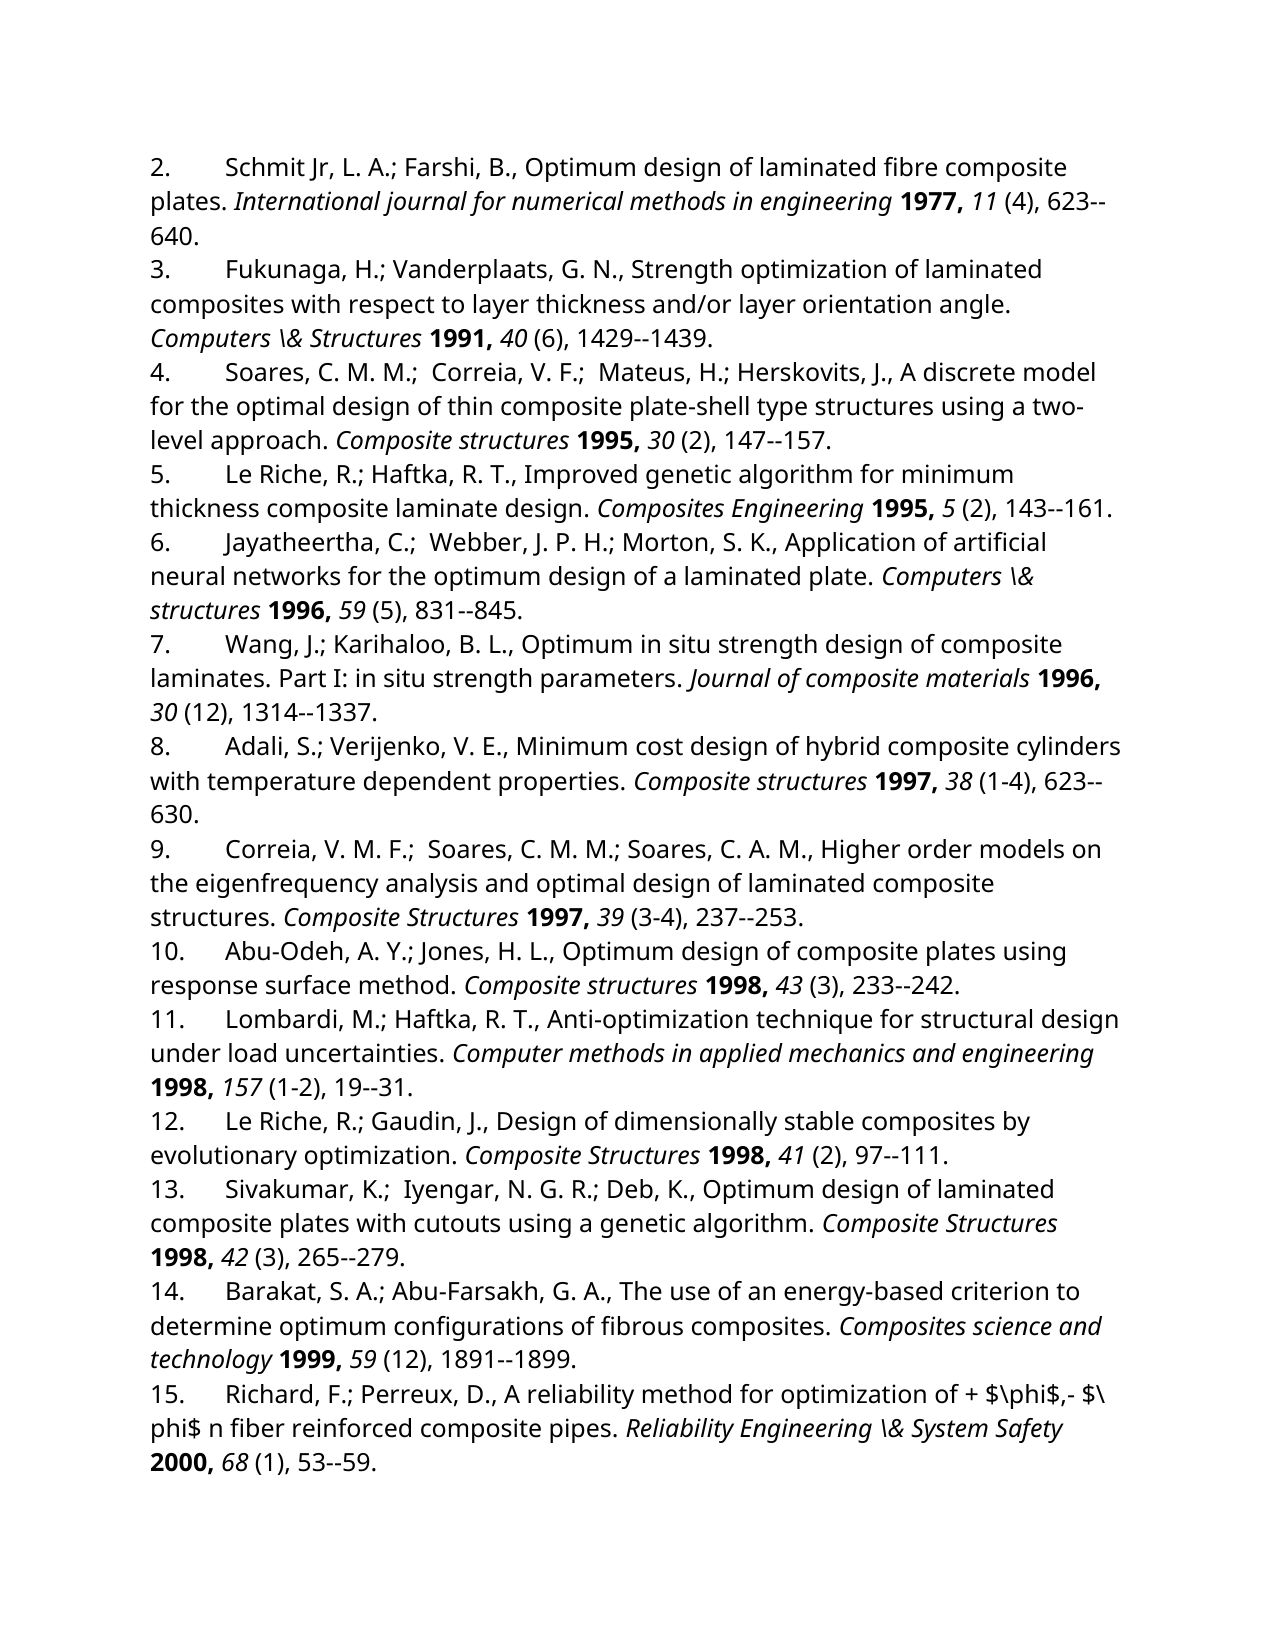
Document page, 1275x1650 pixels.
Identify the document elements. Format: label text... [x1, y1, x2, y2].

text 4. Soares, C. M. M.; Correia, V. F.; Mateus, H.; Herskovits, J., A discrete model for the optimal design of thin composite plate-shell type structures using a two-level approach. Composite structures 1995, 30 (2), 147--157. [150, 354, 1125, 457]
text 10. Abu-Odeh, A. Y.; Jones, H. L., Optimum design of composite plates using response surface method. Composite structures 1998, 43 (3), 233--242. [150, 933, 1125, 1002]
text 13. Sivakumar, K.; Iyengar, N. G. R.; Deb, K., Optimum design of laminated composite plates with cutouts using a genetic algorithm. Composite Structures 1998, 42 (3), 265--279. [150, 1172, 1125, 1274]
text 15. Richard, F.; Perreux, D., A reliability method for optimization of + $\phi$,- $\phi$ n fiber reinforced composite pipes. Reliability Engineering \& System Safety 2000, 68 (1), 53--59. [150, 1376, 1125, 1478]
text 5. Le Riche, R.; Haftka, R. T., Improved genetic algorithm for minimum thickness composite laminate design. Composites Engineering 1995, 5 (2), 143--161. [150, 457, 1125, 525]
text 6. Jayatheertha, C.; Webber, J. P. H.; Morton, S. K., Application of artificial neural networks for the optimum design of a laminated plate. Computers \& structures 1996, 59 (5), 831--845. [150, 525, 1125, 627]
text 9. Correia, V. M. F.; Soares, C. M. M.; Soares, C. A. M., Higher order models on the eigenfrequency analysis and optimal design of laminated composite structures. Composite Structures 1997, 39 (3-4), 237--253. [150, 831, 1125, 933]
text 7. Wang, J.; Karihaloo, B. L., Optimum in situ strength design of composite laminates. Part I: in situ strength parameters. Journal of composite materials 1996, 30 (12), 1314--1337. [150, 627, 1125, 729]
text 8. Adali, S.; Verijenko, V. E., Minimum cost design of hybrid composite cylinders with temperature dependent properties. Composite structures 1997, 38 (1-4), 623--630. [150, 729, 1125, 831]
text 11. Lombardi, M.; Haftka, R. T., Anti-optimization technique for structural design under load uncertainties. Computer methods in applied mechanics and engineering 1998, 157 (1-2), 19--31. [150, 1002, 1125, 1104]
text 12. Le Riche, R.; Gaudin, J., Design of dimensionally stable composites by evolutionary optimization. Composite Structures 1998, 41 (2), 97--111. [150, 1104, 1125, 1172]
text 3. Fukunaga, H.; Vanderplaats, G. N., Strength optimization of laminated composites with respect to layer thickness and/or layer orientation angle. Computers \& Structures 1991, 40 (6), 1429--1439. [150, 252, 1125, 354]
text 14. Barakat, S. A.; Abu-Farsakh, G. A., The use of an energy-based criterion to determine optimum configurations of fibrous composites. Composites science and technology 1999, 59 (12), 1891--1899. [150, 1274, 1125, 1376]
text 2. Schmit Jr, L. A.; Farshi, B., Optimum design of laminated fibre composite plates. International journal for numerical methods in engineering 1977, 11 (4), 623--640. [150, 150, 1125, 252]
